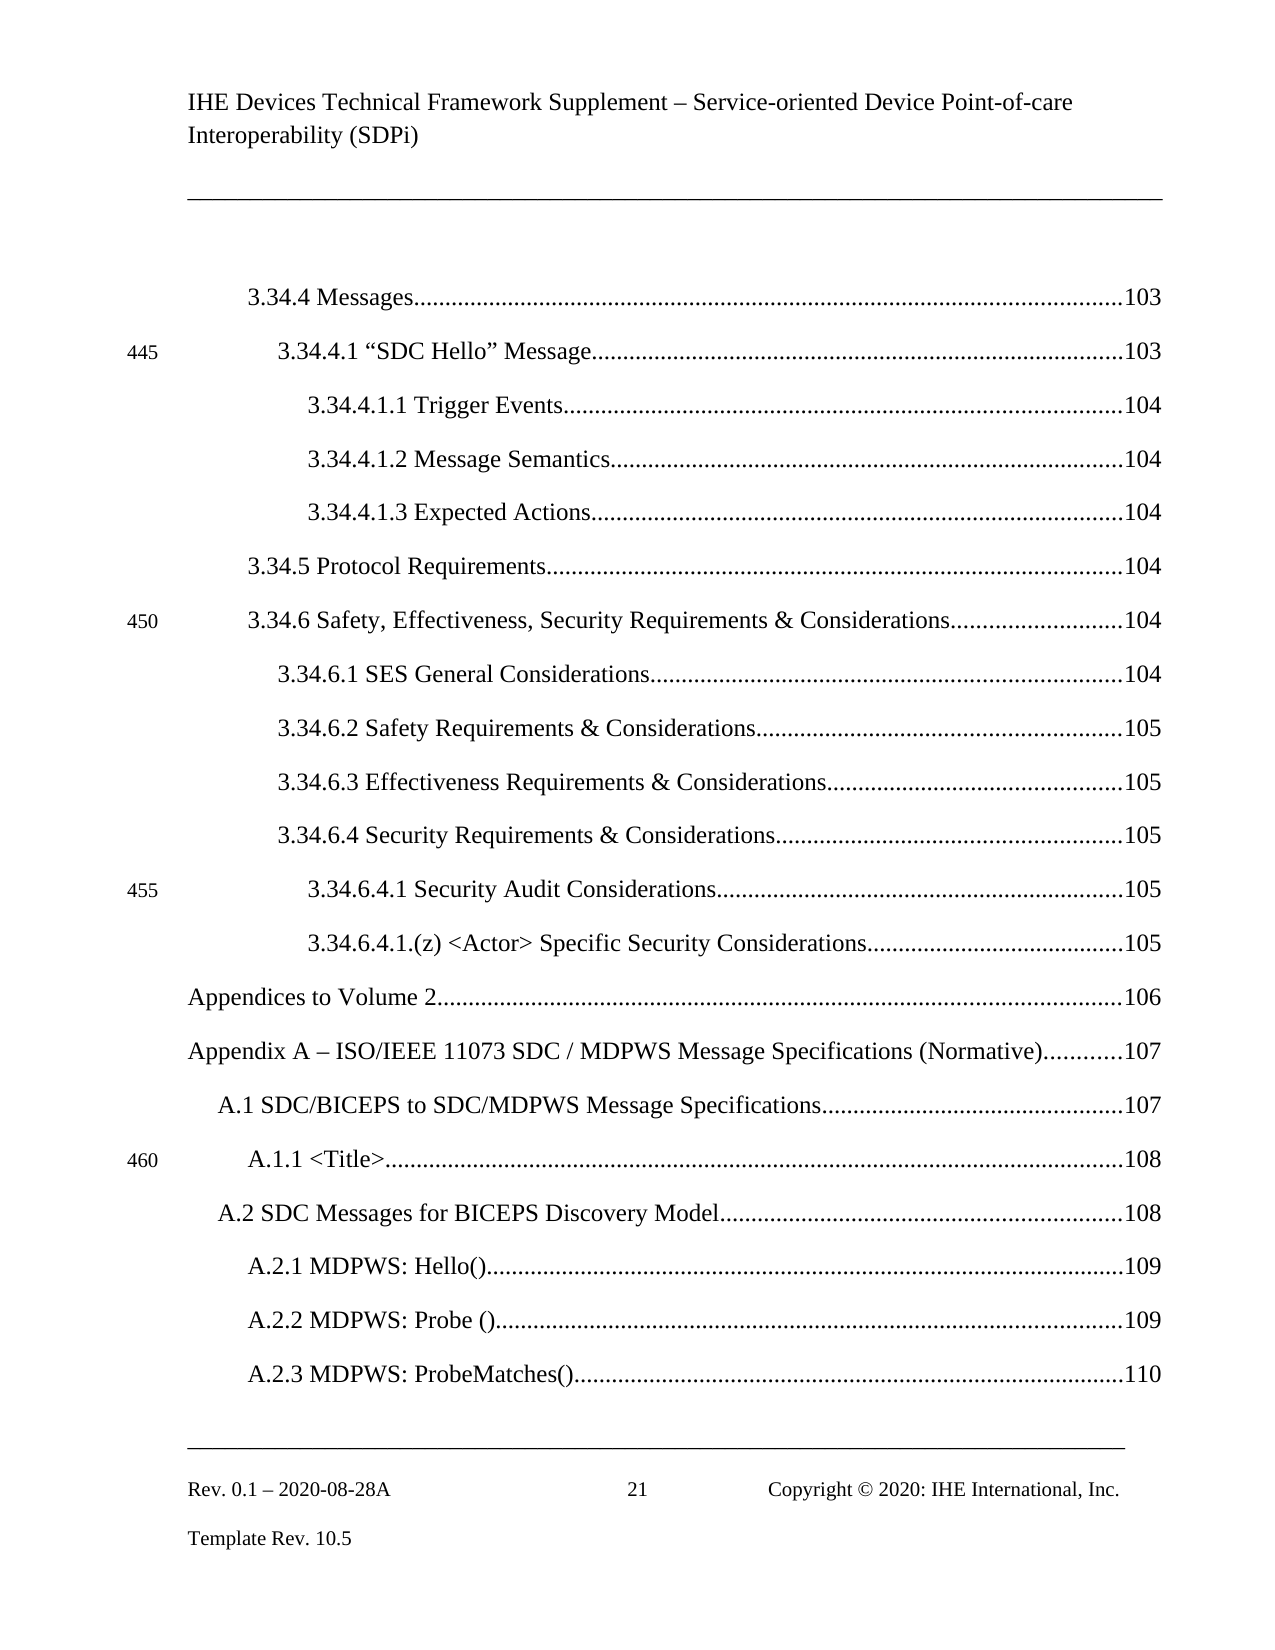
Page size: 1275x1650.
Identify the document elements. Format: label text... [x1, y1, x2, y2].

text Appendix A – ISO/IEEE 11073 SDC / MDPWS Message Specifications (Normative) 107 [187, 1036, 1162, 1065]
text A.1 SDC/BICEPS to SDC/MDPWS Message Specifications 107 [217, 1090, 1162, 1119]
text A.2.3 MDPWS: ProbeMatches() 110 [247, 1359, 1162, 1388]
text A.2 SDC Messages for BICEPS Discovery Model 108 [217, 1198, 1162, 1226]
text A.2.1 MDPWS: Hello() 109 [247, 1251, 1162, 1280]
text Appendices to Volume 2 106 [187, 982, 1162, 1011]
text 3.34.6.4 Security Requirements & Considerations 105 [277, 821, 1162, 849]
text 3.34.6 Safety, Effectiveness, Security Requirements & Considerations 104 [247, 605, 1162, 634]
text 3.34.6.3 Effectiveness Requirements & Considerations 105 [277, 767, 1162, 796]
text A.2.2 MDPWS: Probe () 109 [247, 1305, 1162, 1334]
text 3.34.6.2 Safety Requirements & Considerations 105 [277, 713, 1162, 742]
text 3.34.4.1 “SDC Hello” Message 103 [277, 336, 1162, 365]
text 3.34.4.1.2 Message Semantics 104 [307, 444, 1162, 472]
text 3.34.6.4.1 Security Audit Considerations 105 [307, 874, 1162, 903]
text A.1.1 <Title> 108 [247, 1144, 1162, 1172]
text 3.34.6.4.1.(z) <Actor> Specific Security Considerations 105 [307, 928, 1162, 957]
text 3.34.4.1.3 Expected Actions 104 [307, 497, 1162, 526]
text 3.34.6.1 SES General Considerations 104 [277, 659, 1162, 688]
text 3.34.5 Protocol Requirements 104 [247, 551, 1162, 580]
text 3.34.4 Messages 103 [247, 282, 1162, 311]
text 3.34.4.1.1 Trigger Events 104 [307, 390, 1162, 418]
